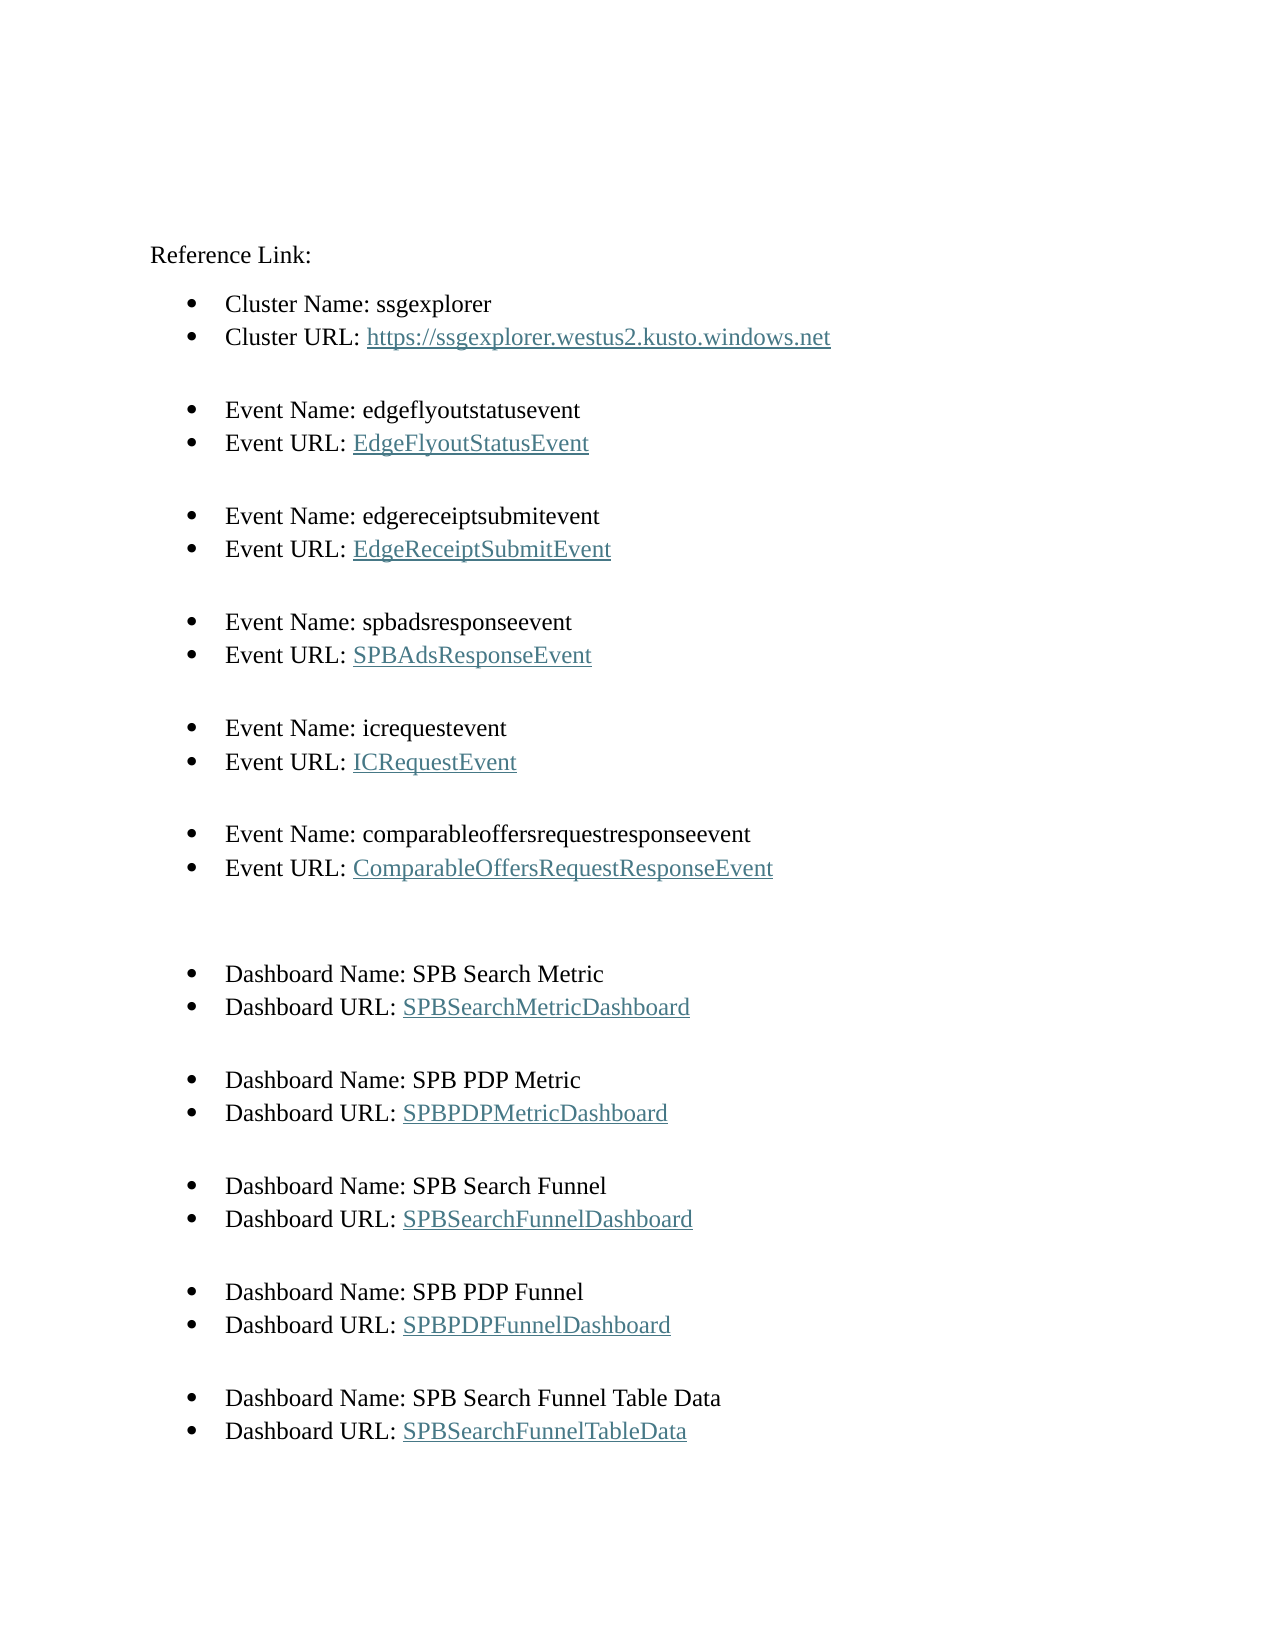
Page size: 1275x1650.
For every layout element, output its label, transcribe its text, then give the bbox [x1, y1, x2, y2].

list Dashboard Name: SPB PDP Metric [187, 1065, 1125, 1093]
text Reference Link: [150, 240, 1125, 268]
list Dashboard URL: SPBSearchFunnelDashboard [187, 1204, 1125, 1272]
list Event URL: EdgeReceiptSubmitEvent [187, 534, 1125, 602]
list Event Name: icrequestevent [187, 713, 1125, 742]
list Dashboard URL: SPBPDPFunnelDashboard [187, 1310, 1125, 1378]
list Dashboard Name: SPB Search Metric [187, 959, 1125, 987]
list Event URL: ComparableOffersRequestResponseEvent [187, 853, 1125, 953]
list Event URL: SPBAdsResponseEvent [187, 641, 1125, 708]
list Event Name: spbadsresponseevent [187, 607, 1125, 636]
list Cluster Name: ssgexplorer [187, 289, 1125, 318]
list Event URL: EdgeFlyoutStatusEvent [187, 428, 1125, 496]
list Dashboard Name: SPB PDP Funnel [187, 1277, 1125, 1306]
list Event URL: ICRequestEvent [187, 747, 1125, 814]
list Event Name: edgereceiptsubmitevent [187, 501, 1125, 530]
list Cluster URL: https://ssgexplorer.westus2.kusto.windows.net [187, 322, 1125, 390]
list Dashboard URL: SPBSearchMetricDashboard [187, 992, 1125, 1059]
list Event Name: edgeflyoutstatusevent [187, 395, 1125, 424]
list Event Name: comparableoffersrequestresponseevent [187, 819, 1125, 848]
list Dashboard URL: SPBSearchFunnelTableData [187, 1416, 1125, 1484]
list Dashboard Name: SPB Search Funnel Table Data [187, 1383, 1125, 1412]
list Dashboard Name: SPB Search Funnel [187, 1171, 1125, 1199]
list Dashboard URL: SPBPDPMetricDashboard [187, 1098, 1125, 1166]
